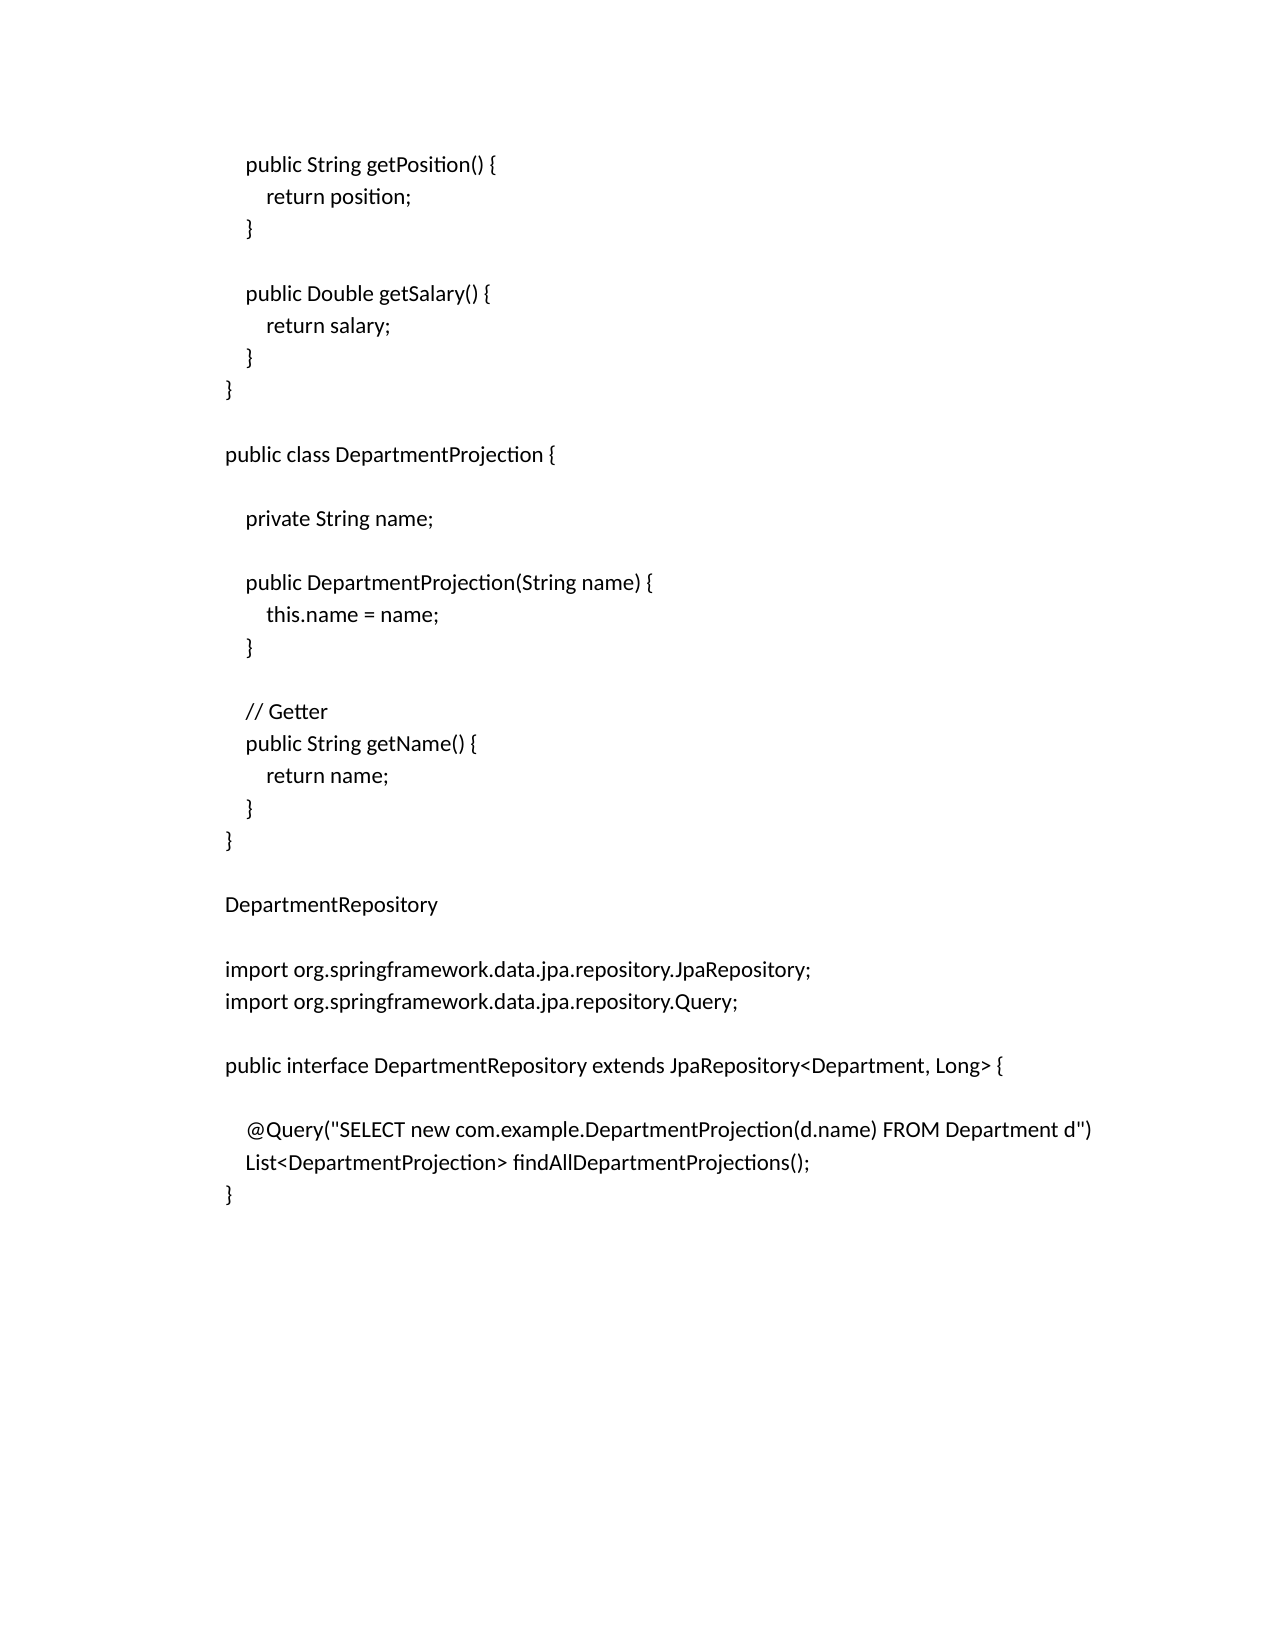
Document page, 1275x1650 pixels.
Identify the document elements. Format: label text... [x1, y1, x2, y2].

list // Getter [225, 697, 1125, 725]
list } [225, 214, 1125, 242]
list return salary; [225, 311, 1125, 339]
list public DepartmentProjection(String name) { [225, 568, 1125, 596]
list } [225, 375, 1125, 403]
list List<DepartmentProjection> findAllDepartmentProjections(); [225, 1148, 1125, 1176]
list } [225, 794, 1125, 822]
list import org.springframework.data.jpa.repository.JpaRepository; [225, 922, 1125, 983]
list return name; [225, 762, 1125, 789]
list } [225, 1180, 1125, 1208]
list @Query("SELECT new com.example.DepartmentProjection(d.name) FROM Department d") [225, 1116, 1125, 1144]
list public Double getSalary() { [225, 279, 1125, 307]
list } [225, 343, 1125, 371]
list DepartmentRepository [225, 890, 1125, 918]
list } [225, 633, 1125, 661]
list return position; [225, 182, 1125, 210]
list } [225, 826, 1125, 854]
list this.name = name; [225, 601, 1125, 629]
list public String getPosition() { [225, 150, 1125, 178]
list public String getName() { [225, 729, 1125, 757]
list public interface DepartmentRepository extends JpaRepository<Department, Long> { [225, 1051, 1125, 1079]
list public class DepartmentProjection { [225, 440, 1125, 468]
list private String name; [225, 504, 1125, 532]
list import org.springframework.data.jpa.repository.Query; [225, 987, 1125, 1015]
